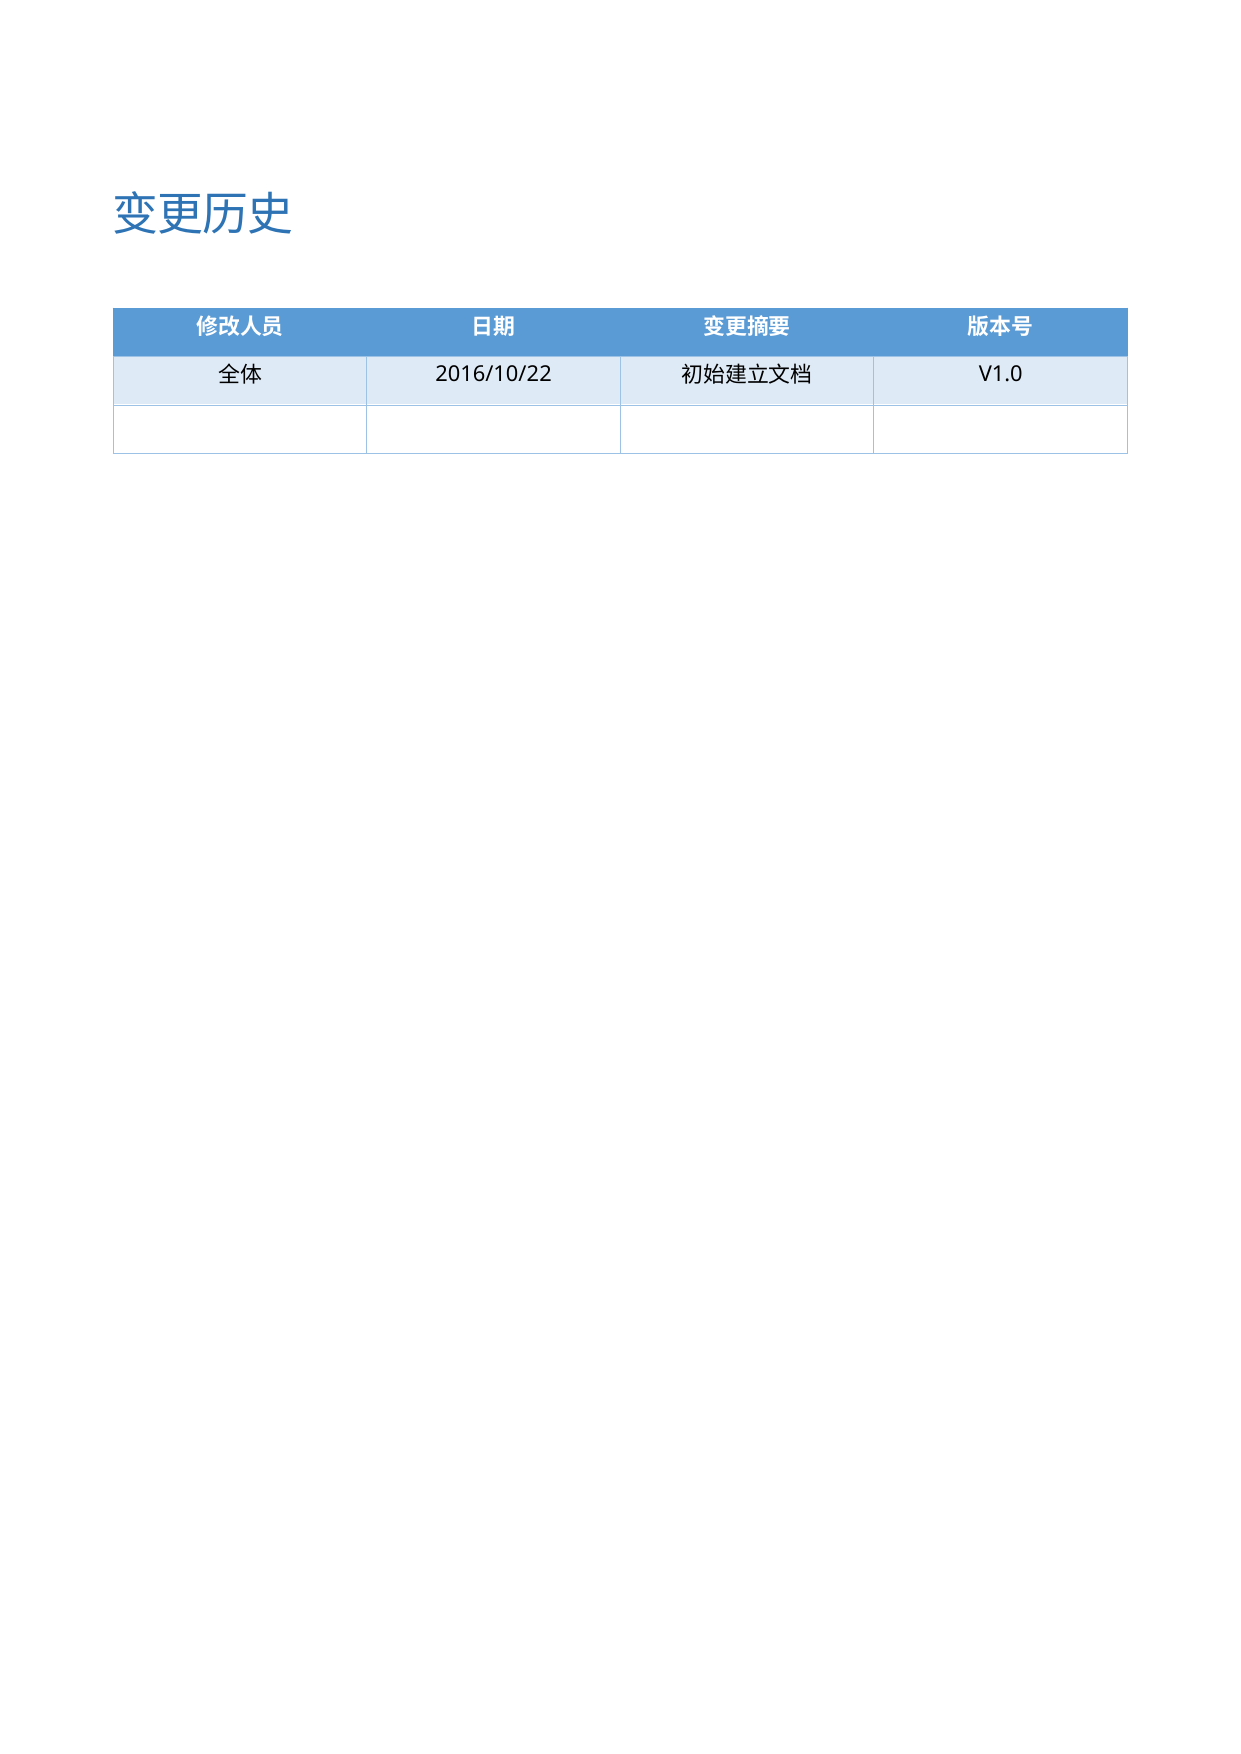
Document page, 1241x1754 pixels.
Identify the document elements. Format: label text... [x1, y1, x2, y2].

table_cell [114, 406, 366, 453]
table_cell [874, 406, 1127, 453]
table_header 日期 [367, 309, 620, 356]
table_header 变更摘要 [621, 309, 873, 356]
table_header 版本号 [874, 309, 1127, 356]
table_cell 初始建立文档 [621, 357, 873, 404]
table_cell [367, 406, 620, 453]
table_header 修改人员 [114, 309, 366, 356]
table_cell 2016/10/22 [367, 357, 620, 404]
table_cell [621, 406, 873, 453]
table_cell V1.0 [874, 357, 1127, 404]
table_cell 全体 [114, 357, 366, 404]
title 变更历史 [112, 162, 1128, 259]
